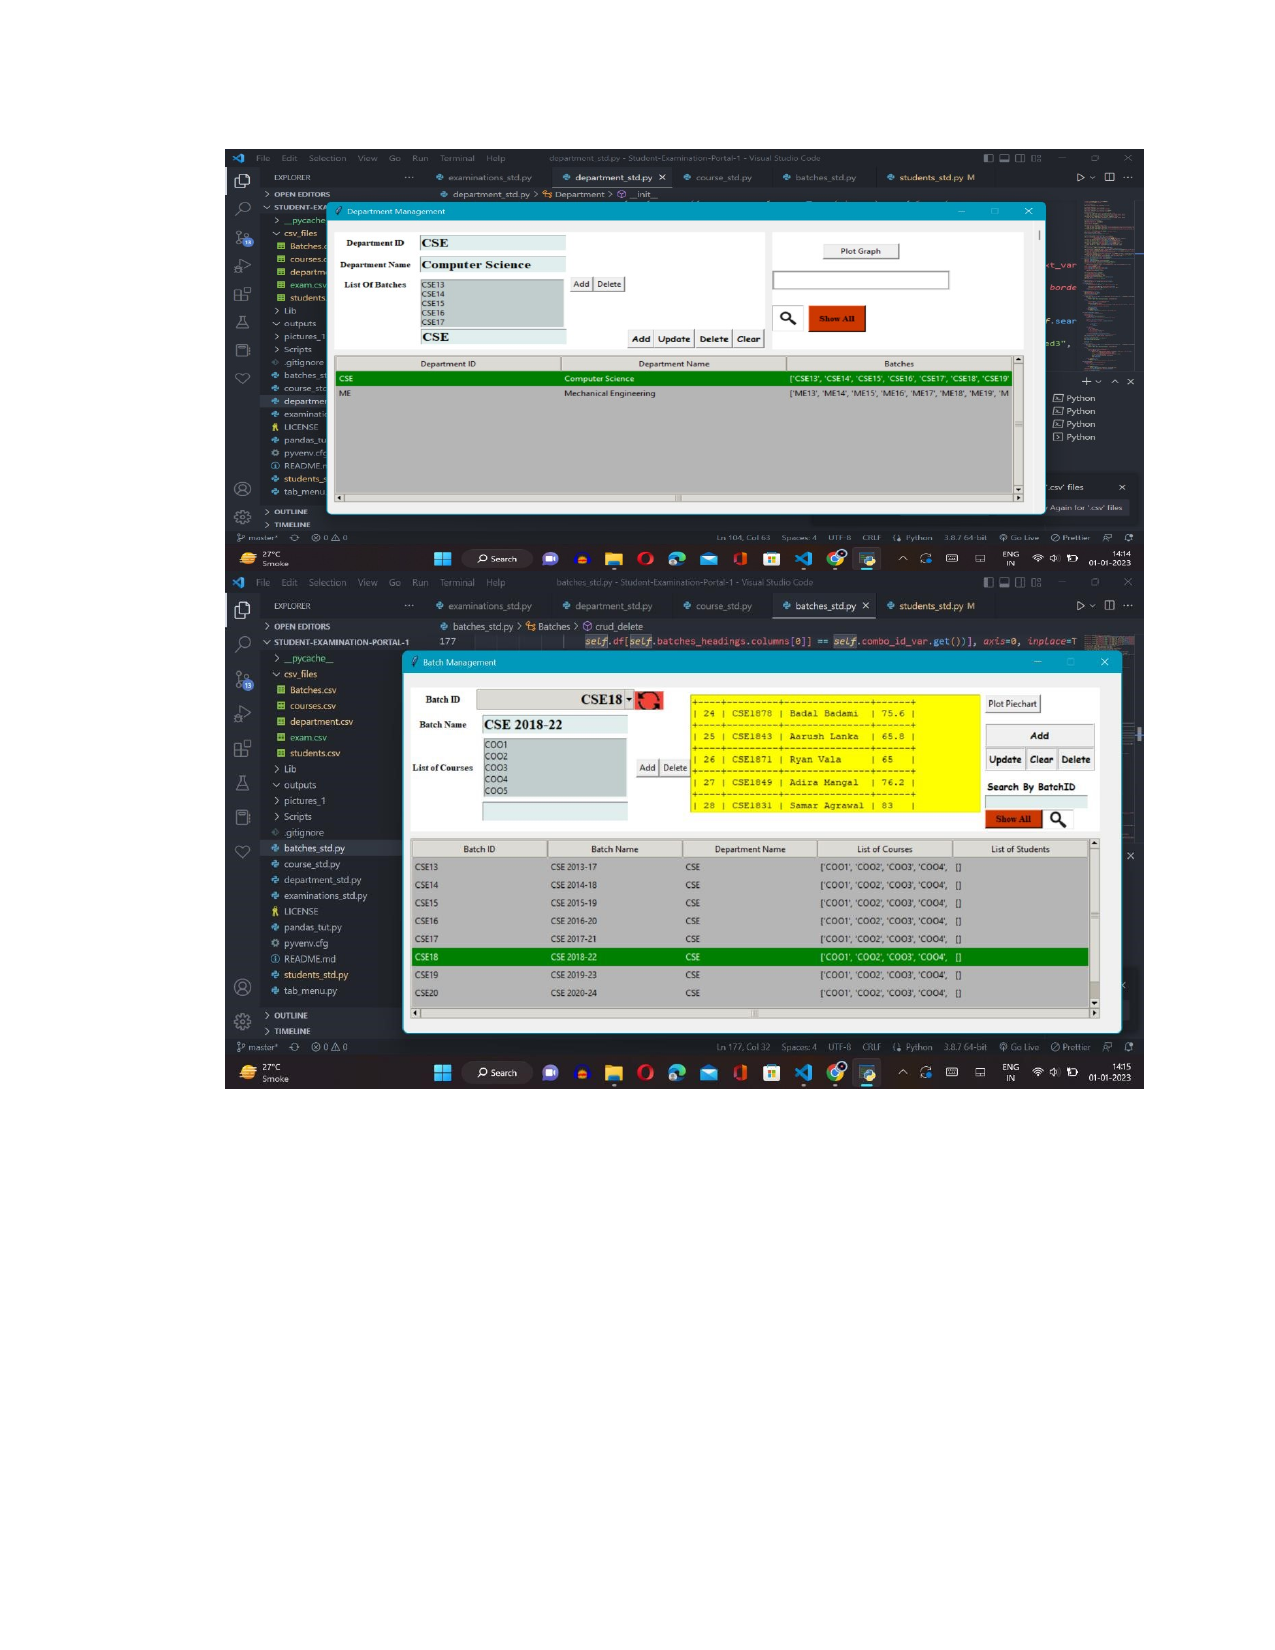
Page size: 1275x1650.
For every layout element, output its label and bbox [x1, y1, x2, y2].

picture [225, 149, 1144, 1089]
